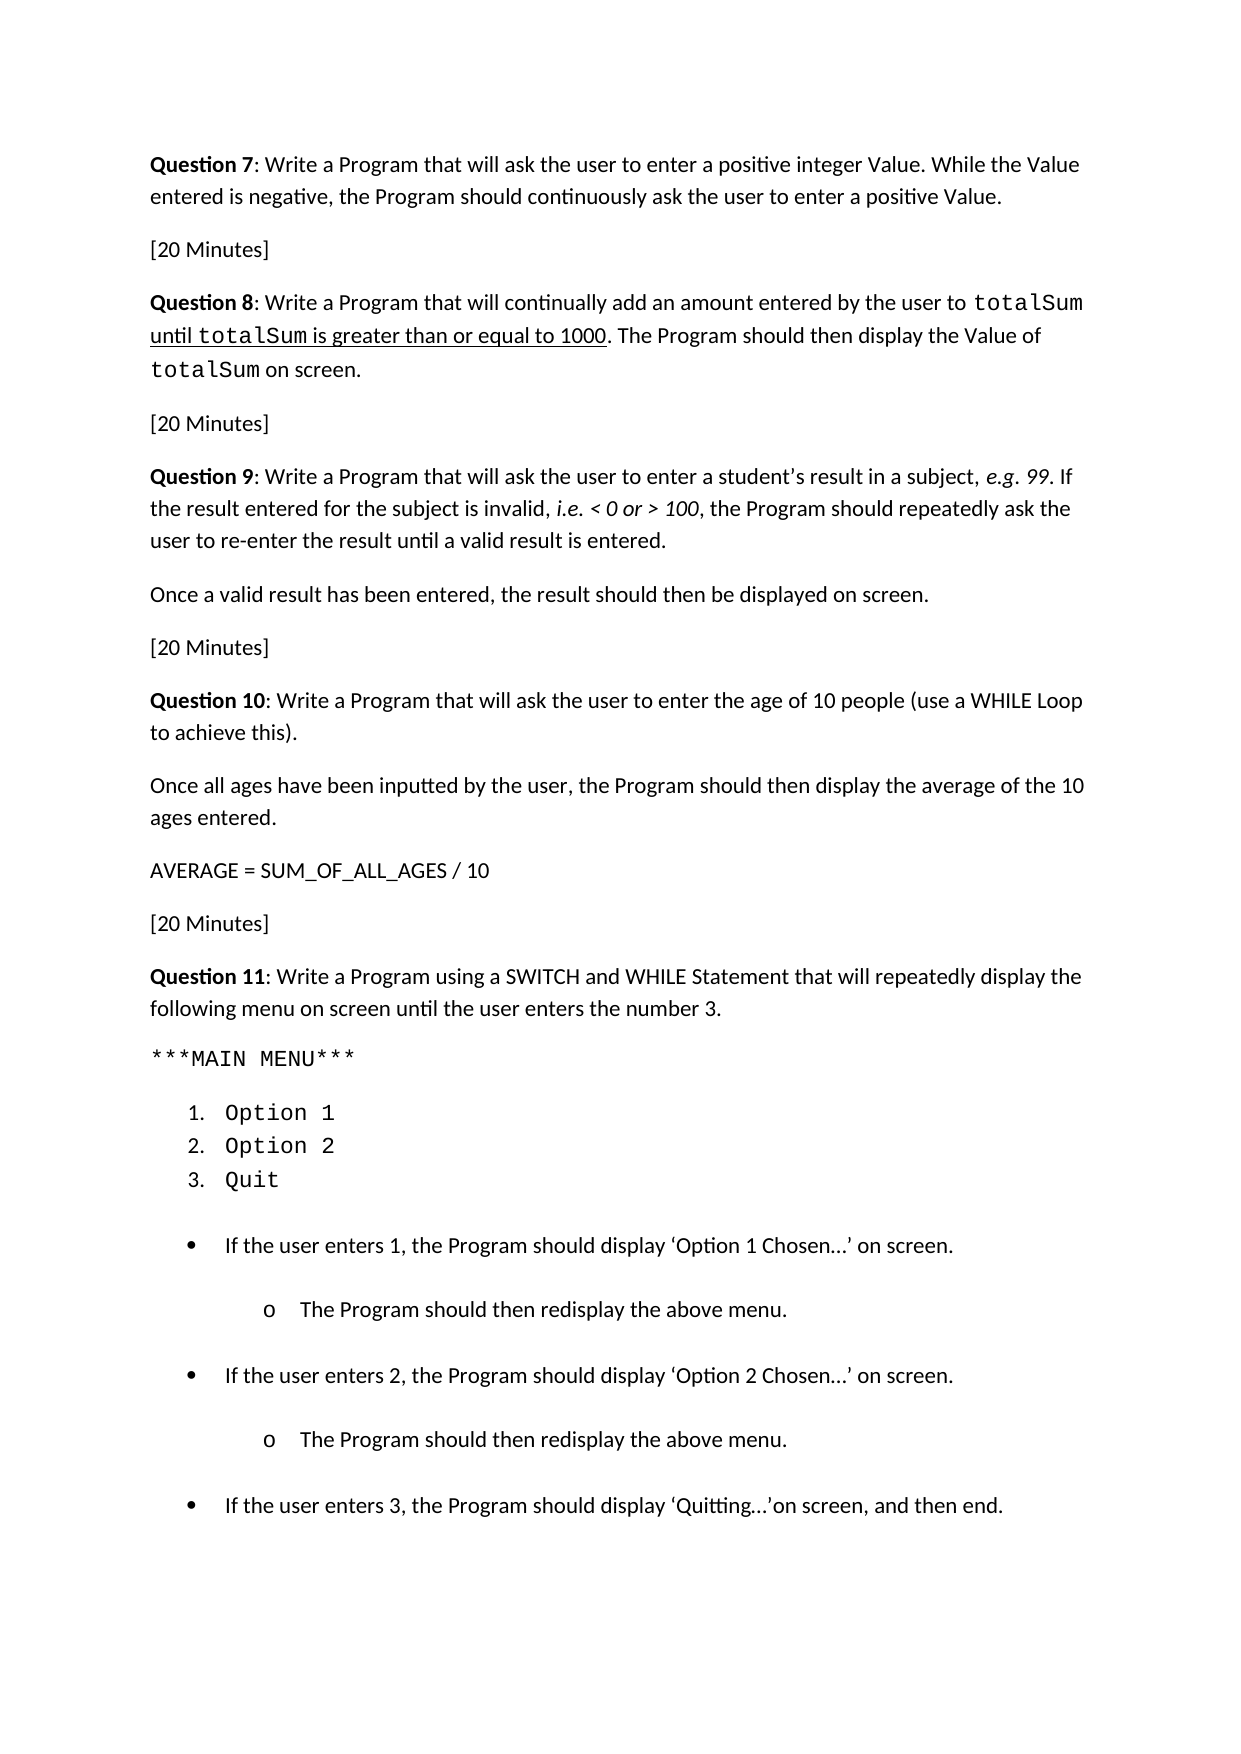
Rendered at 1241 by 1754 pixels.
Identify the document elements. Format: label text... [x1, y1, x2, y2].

text Once a valid result has been entered, the result should then be displayed on screen. [150, 580, 1090, 608]
list The Program should then redisplay the above menu. [262, 1295, 1090, 1324]
text ***MAIN MENU*** [150, 1047, 1090, 1073]
text AVERAGE = SUM_OF_ALL_AGES / 10 [150, 856, 1090, 884]
text [20 Minutes] [150, 633, 1090, 661]
list If the user enters 2, the Program should display ‘Option 2 Chosen…’ on screen. [187, 1361, 1090, 1389]
text Question 9: Write a Program that will ask the user to enter a student’s result in a subject, e.g. 99. If the result entered for the subject is invalid, i.e. < 0 or > 100, the Program should repeatedly ask the user to re-enter the result until a valid result is entered. [150, 462, 1090, 555]
text [20 Minutes] [150, 909, 1090, 937]
text Question 7: Write a Program that will ask the user to enter a positive integer Value. While the Value entered is negative, the Program should continuously ask the user to enter a positive Value. [150, 150, 1090, 210]
list Option 1 [187, 1098, 1090, 1127]
text Once all ages have been inputted by the user, the Program should then display the average of the 10 ages entered. [150, 771, 1090, 831]
text [20 Minutes] [150, 409, 1090, 437]
list If the user enters 1, the Program should display ‘Option 1 Chosen…’ on screen. [187, 1231, 1090, 1259]
text Question 10: Write a Program that will ask the user to enter the age of 10 people (use a WHILE Loop to achieve this). [150, 686, 1090, 746]
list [262, 1425, 1090, 1454]
text [20 Minutes] [150, 235, 1090, 263]
list If the user enters 3, the Program should display ‘Quitting…’on screen, and then end. [187, 1491, 1090, 1519]
text Question 11: Write a Program using a SWITCH and WHILE Statement that will repeatedly display the following menu on screen until the user enters the number 3. [150, 962, 1090, 1022]
text Question 8: Write a Program that will continually add an amount entered by the user to totalSum until totalSum is greater than or equal to 1000. The Program should then display the Value of totalSum on screen. [150, 288, 1090, 384]
list Option 2 [187, 1132, 1090, 1161]
list Quit [187, 1165, 1090, 1194]
